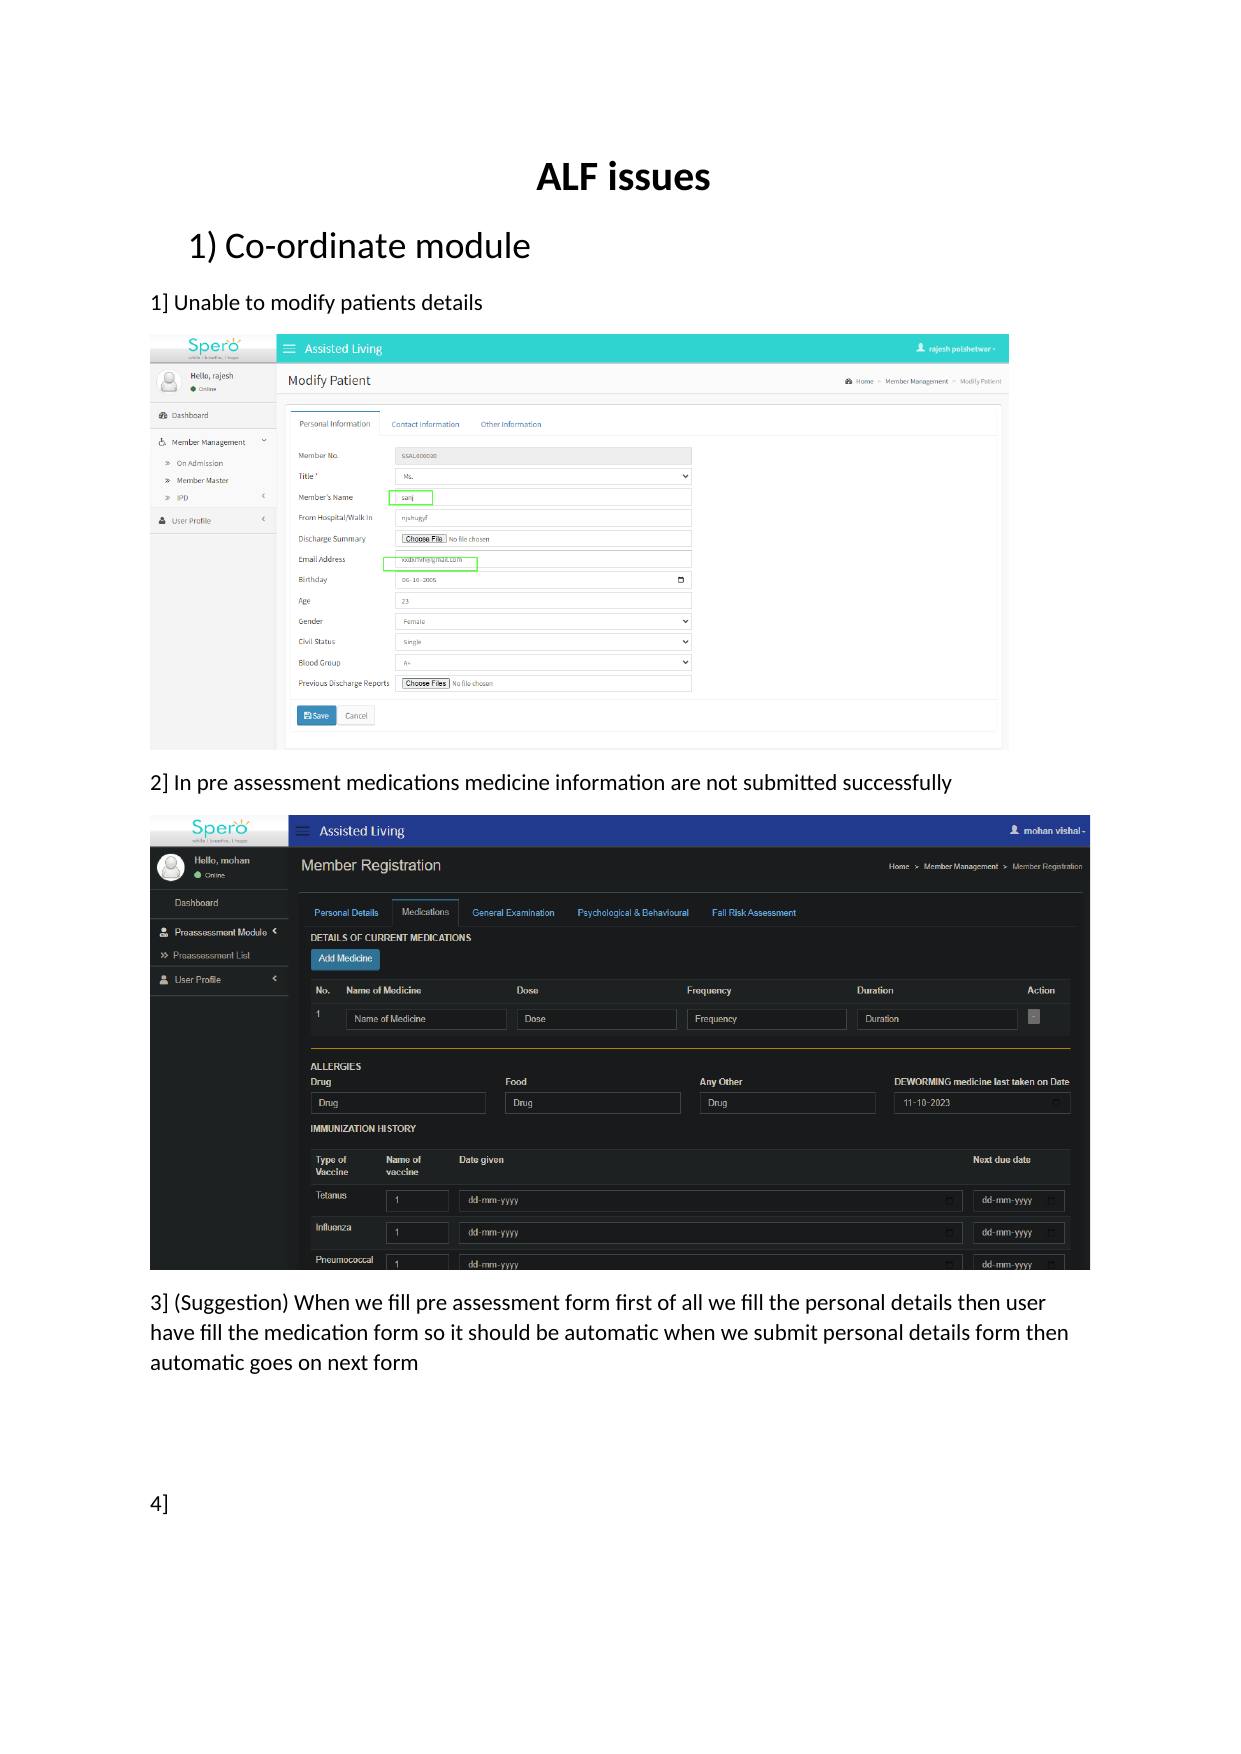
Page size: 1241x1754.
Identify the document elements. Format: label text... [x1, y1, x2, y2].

text 1] Unable to modify patients details [150, 288, 1090, 316]
picture [150, 334, 1009, 750]
list Co-ordinate module [187, 222, 1090, 267]
picture [150, 815, 1091, 1270]
text 3] (Suggestion) When we fill pre assessment form first of all we fill the personal details then user have fill the medication form so it should be automatic when we submit personal details form then automatic goes on next form [150, 1288, 1090, 1376]
text 4] [150, 1489, 1090, 1517]
text ALF issues [150, 150, 1090, 201]
text 2] In pre assessment medications medicine information are not submitted successfully [150, 768, 1090, 796]
